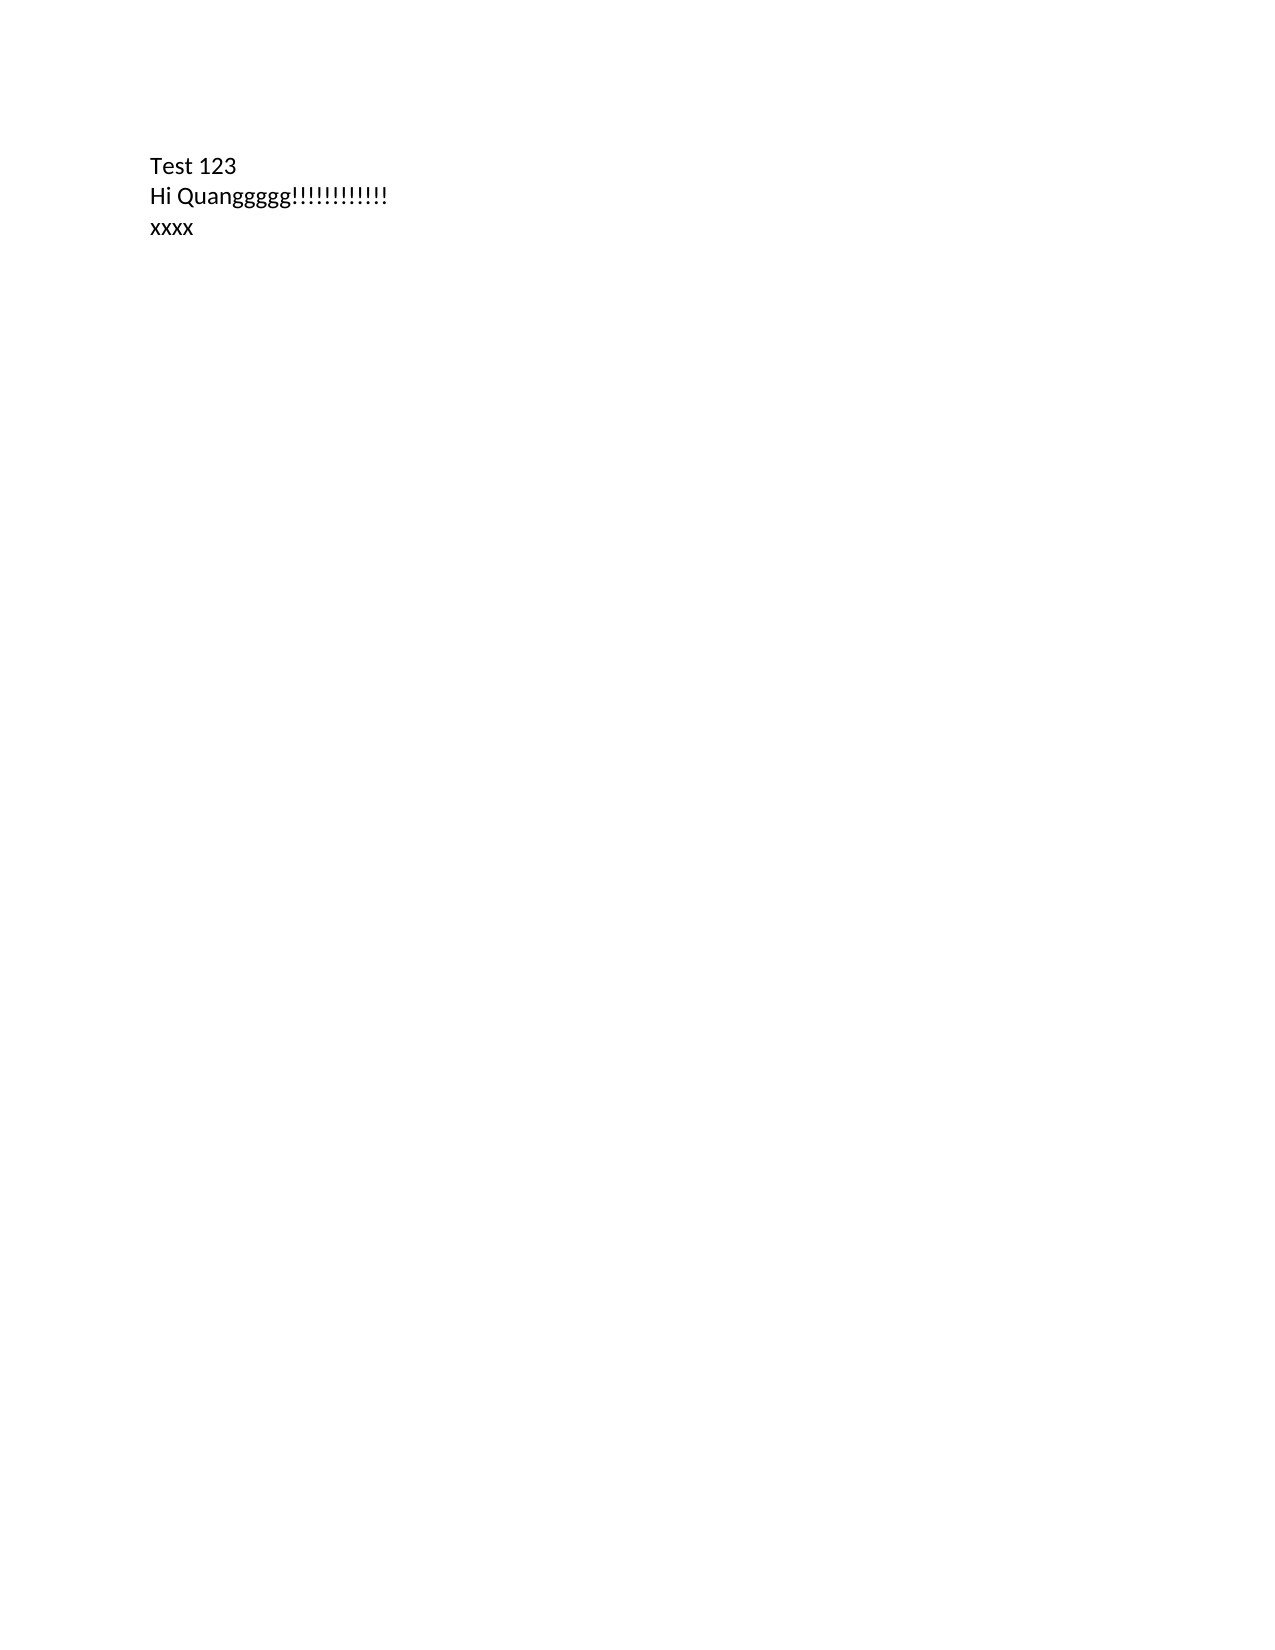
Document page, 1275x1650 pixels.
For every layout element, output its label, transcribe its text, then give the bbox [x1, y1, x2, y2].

text Hi Quanggggg!!!!!!!!!!!! [150, 181, 1125, 211]
text xxxx [150, 211, 1125, 242]
text Test 123 [150, 150, 1125, 181]
